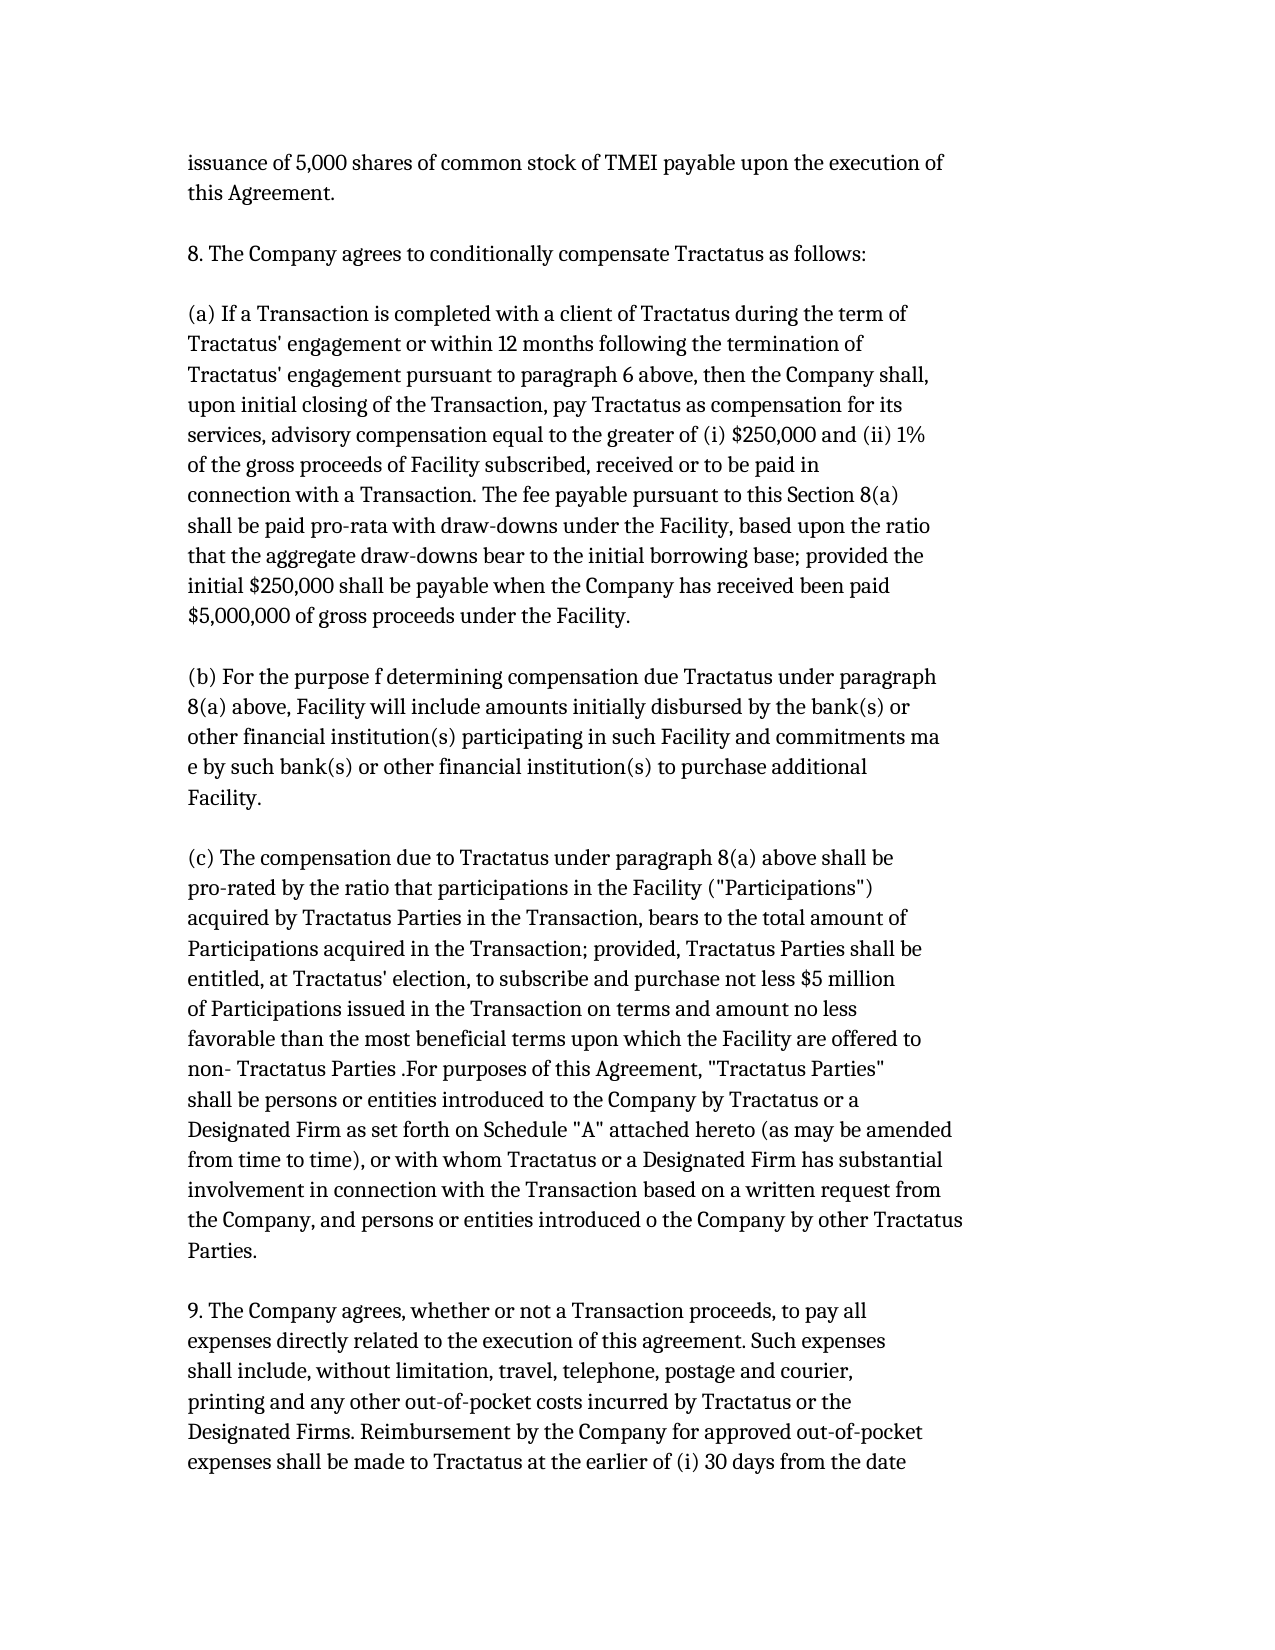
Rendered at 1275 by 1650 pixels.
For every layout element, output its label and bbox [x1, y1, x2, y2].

text [187, 150, 1087, 1475]
